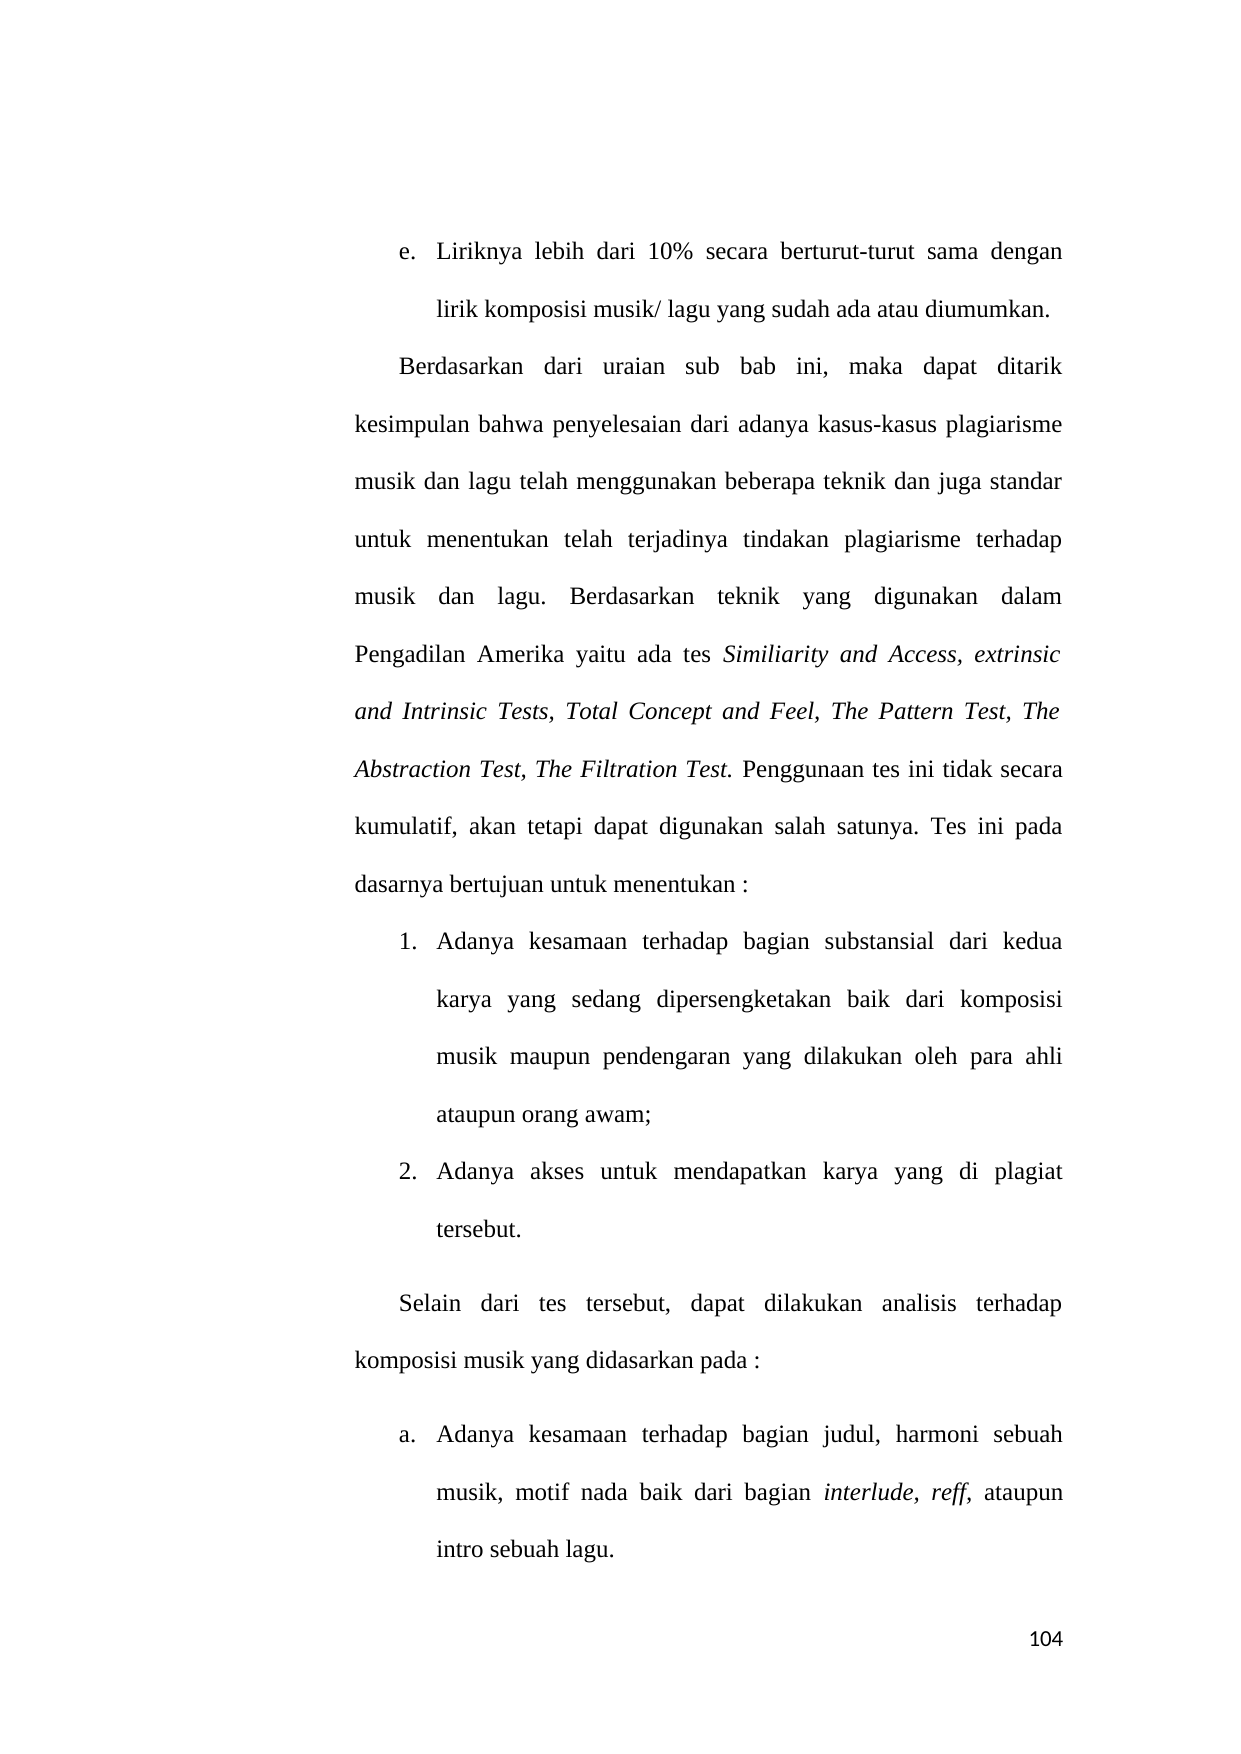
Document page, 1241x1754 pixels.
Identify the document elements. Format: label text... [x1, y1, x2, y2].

list Adanya kesamaan terhadap bagian judul, harmoni sebuah musik, motif nada baik dari bagian interlude, reff, ataupun intro sebuah lagu. [399, 1419, 1063, 1563]
list Adanya akses untuk mendapatkan karya yang di plagiat tersebut. [399, 1156, 1063, 1242]
text Selain dari tes tersebut, dapat dilakukan analisis terhadap komposisi musik yang didasarkan pada : [354, 1288, 1063, 1374]
list Berdasarkan dari uraian sub bab ini, maka dapat ditarik kesimpulan bahwa penyelesaian dari adanya kasus-kasus plagiarisme musik dan lagu telah menggunakan beberapa teknik dan juga standar untuk menentukan telah terjadinya tindakan plagiarisme terhadap musik dan lagu. Berdasarkan teknik yang digunakan dalam Pengadilan Amerika yaitu ada tes Similiarity and Access, extrinsic and Intrinsic Tests, Total Concept and Feel, The Pattern Test, The Abstraction Test, The Filtration Test. Penggunaan tes ini tidak secara kumulatif, akan tetapi dapat digunakan salah satunya. Tes ini pada dasarnya bertujuan untuk menentukan : [354, 351, 1063, 897]
list Adanya kesamaan terhadap bagian substansial dari kedua karya yang sedang dipersengketakan baik dari komposisi musik maupun pendengaran yang dilakukan oleh para ahli ataupun orang awam; [399, 926, 1063, 1127]
list Liriknya lebih dari 10% secara berturut-turut sama dengan lirik komposisi musik/ lagu yang sudah ada atau diumumkan. [399, 236, 1063, 322]
